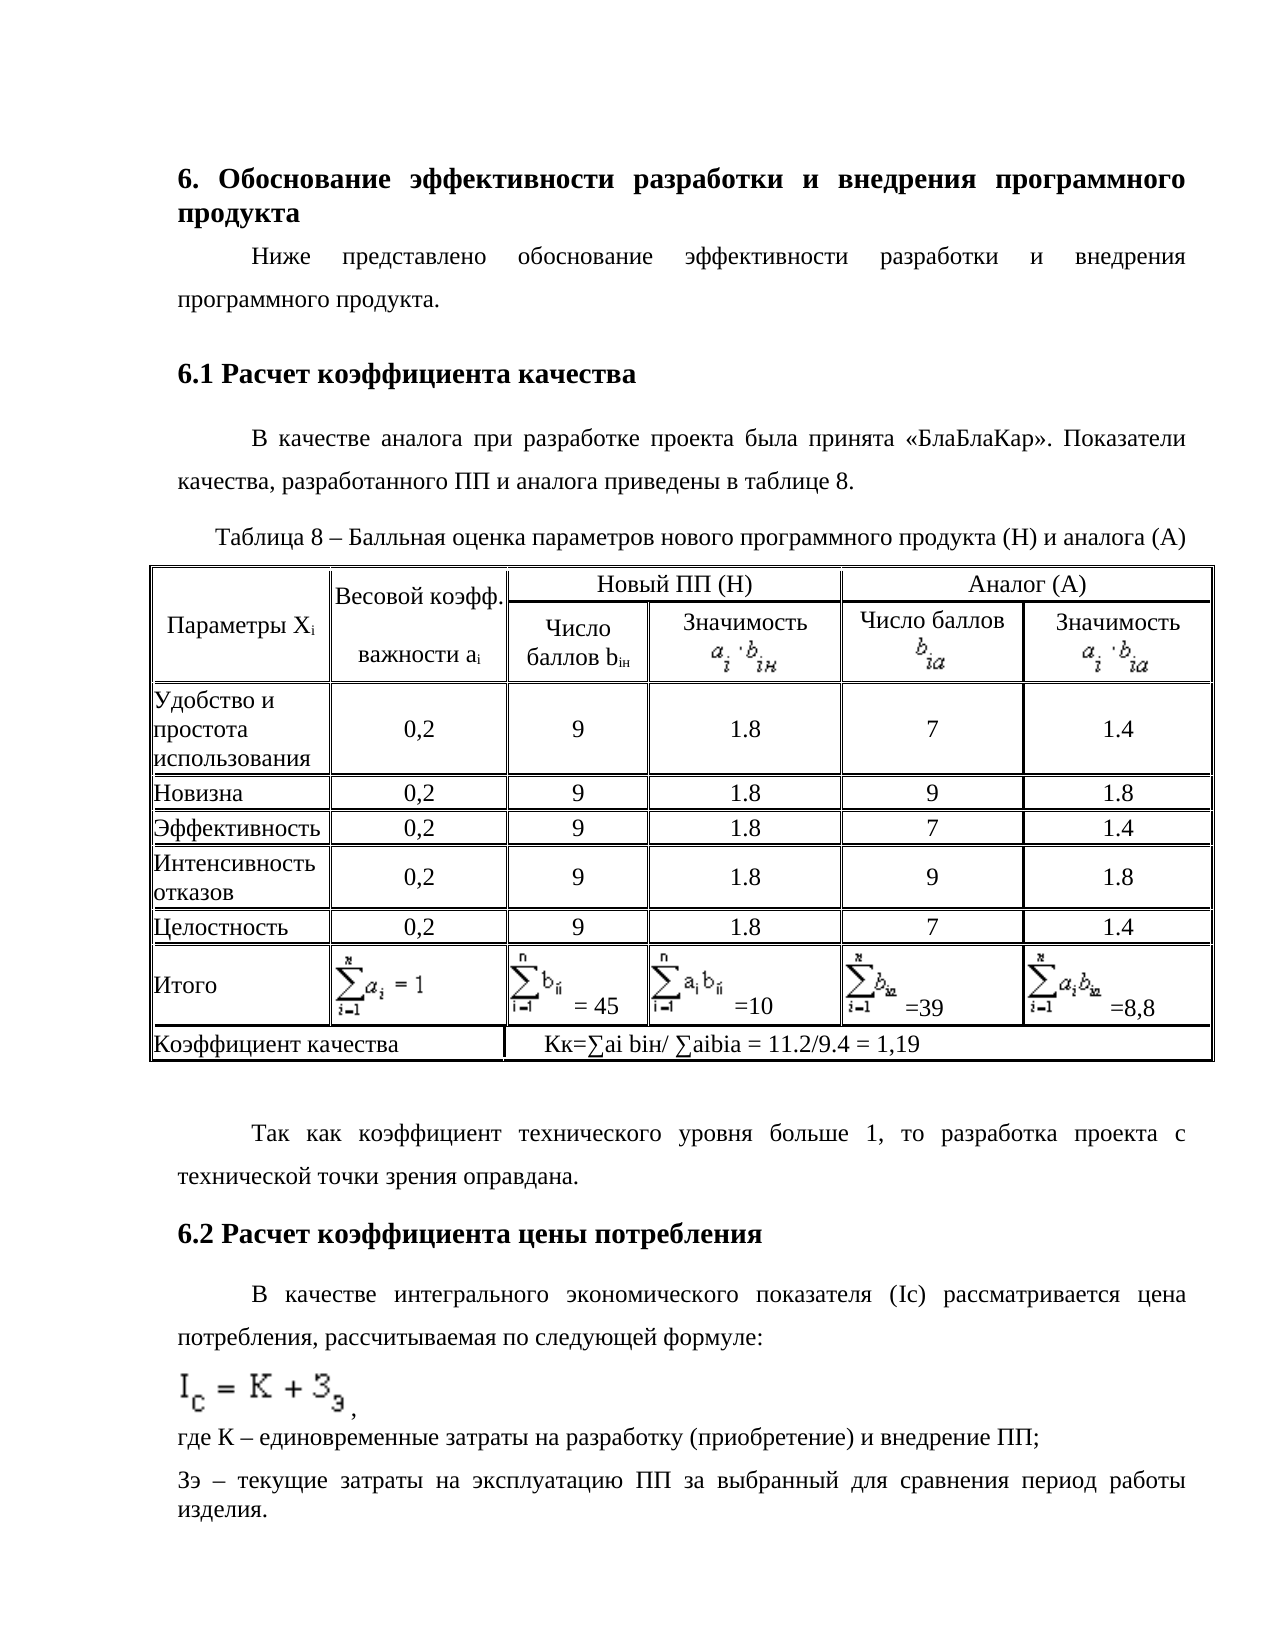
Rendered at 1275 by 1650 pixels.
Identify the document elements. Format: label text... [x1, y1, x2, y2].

text Таблица 8 – Балльная оценка параметров нового программного продукта (Н) и аналога (А) [177, 522, 1186, 550]
table_cell Значимость [650, 603, 840, 681]
table_cell 0,2 [332, 812, 506, 843]
text Ниже представлено обоснование эффективности разработки и внедрения программного продукта. [177, 241, 1186, 313]
picture [1080, 636, 1156, 677]
table_cell 1.4 [1025, 808, 1212, 843]
table_cell 9 [509, 777, 647, 808]
text В качестве аналога при разработке проекта была принята «БлаБлаКар». Показатели качества, разработанного ПП и аналога приведены в таблице 8. [177, 423, 1186, 495]
table_cell 9 [843, 847, 1022, 907]
table_cell =39 [843, 946, 1022, 1024]
table_cell Удобство и простота использования [151, 681, 331, 773]
table_header Аналог (А) [842, 568, 1211, 600]
table_cell Интенсивность отказов [153, 843, 329, 907]
table_cell 1.4 [1025, 907, 1212, 942]
picture [177, 1365, 351, 1417]
table_cell Эффективность [153, 808, 329, 843]
table_cell 1.8 [650, 847, 840, 907]
picture [1025, 947, 1110, 1017]
table_cell 7 [843, 812, 1022, 843]
table_cell 1.8 [1025, 843, 1212, 907]
table_cell Новизна [153, 773, 329, 808]
table_cell Значимость [1025, 600, 1211, 681]
table_cell Целостность [153, 907, 329, 942]
picture [333, 949, 429, 1020]
table_cell 7 [843, 684, 1022, 773]
text 6.1 Расчет коэффициента качества [177, 356, 1186, 389]
table_cell [332, 946, 506, 1024]
picture [843, 947, 905, 1017]
table_cell 0,2 [332, 777, 506, 808]
table_cell 0,2 [332, 911, 506, 942]
table_cell =8,8 [1025, 942, 1212, 1024]
table_header Новый ПП (Н) [508, 568, 842, 600]
table_cell 1.8 [650, 684, 840, 773]
table_cell 9 [509, 684, 647, 773]
table_cell =10 [650, 946, 840, 1024]
table_cell Число баллов biн [509, 603, 647, 681]
table_header Параметры Xi [153, 568, 331, 681]
table_cell = 45 [509, 946, 647, 1024]
table_cell 1.8 [650, 911, 840, 942]
picture [913, 633, 951, 674]
table_cell 1.4 [1023, 681, 1213, 773]
text Зэ – текущие затраты на эксплуатацию ПП за выбранный для сравнения период работы изделия. [177, 1465, 1186, 1523]
table_cell 7 [843, 911, 1022, 942]
picture [510, 949, 574, 1015]
table_header Весовой коэфф. важности аi [331, 568, 508, 681]
table_cell 0,2 [332, 684, 506, 773]
subtitle 6. Обоснование эффективности разработки и внедрения программного продукта [177, 161, 1186, 228]
text где К – единовременные затраты на разработку (приобретение) и внедрение ПП; [177, 1422, 1186, 1451]
table_cell 9 [509, 911, 647, 942]
picture [651, 949, 734, 1015]
table_cell Кк=∑ai biн/ ∑aibia = 11.2/9.4 = 1,19 [504, 1024, 1211, 1059]
table_cell 9 [509, 812, 647, 843]
text В качестве интегрального экономического показателя (Ic) рассматривается цена потребления, рассчитываемая по следующей формуле: [177, 1279, 1186, 1351]
picture [709, 636, 781, 677]
text Так как коэффициент технического уровня больше 1, то разработка проекта с технической точки зрения оправдана. [177, 1118, 1186, 1190]
table_cell 9 [509, 847, 647, 907]
table_cell 1.8 [1025, 773, 1212, 808]
table_cell 9 [843, 777, 1022, 808]
table_cell Коэффициент качества [153, 1024, 504, 1059]
table_cell Итого [153, 942, 329, 1024]
table_cell 1.8 [650, 812, 840, 843]
table_cell 0,2 [332, 847, 506, 907]
table_cell Число баллов [843, 603, 1022, 681]
text 6.2 Расчет коэффициента цены потребления [177, 1217, 1186, 1250]
text , [177, 1365, 1186, 1422]
table_cell 1.8 [650, 777, 840, 808]
